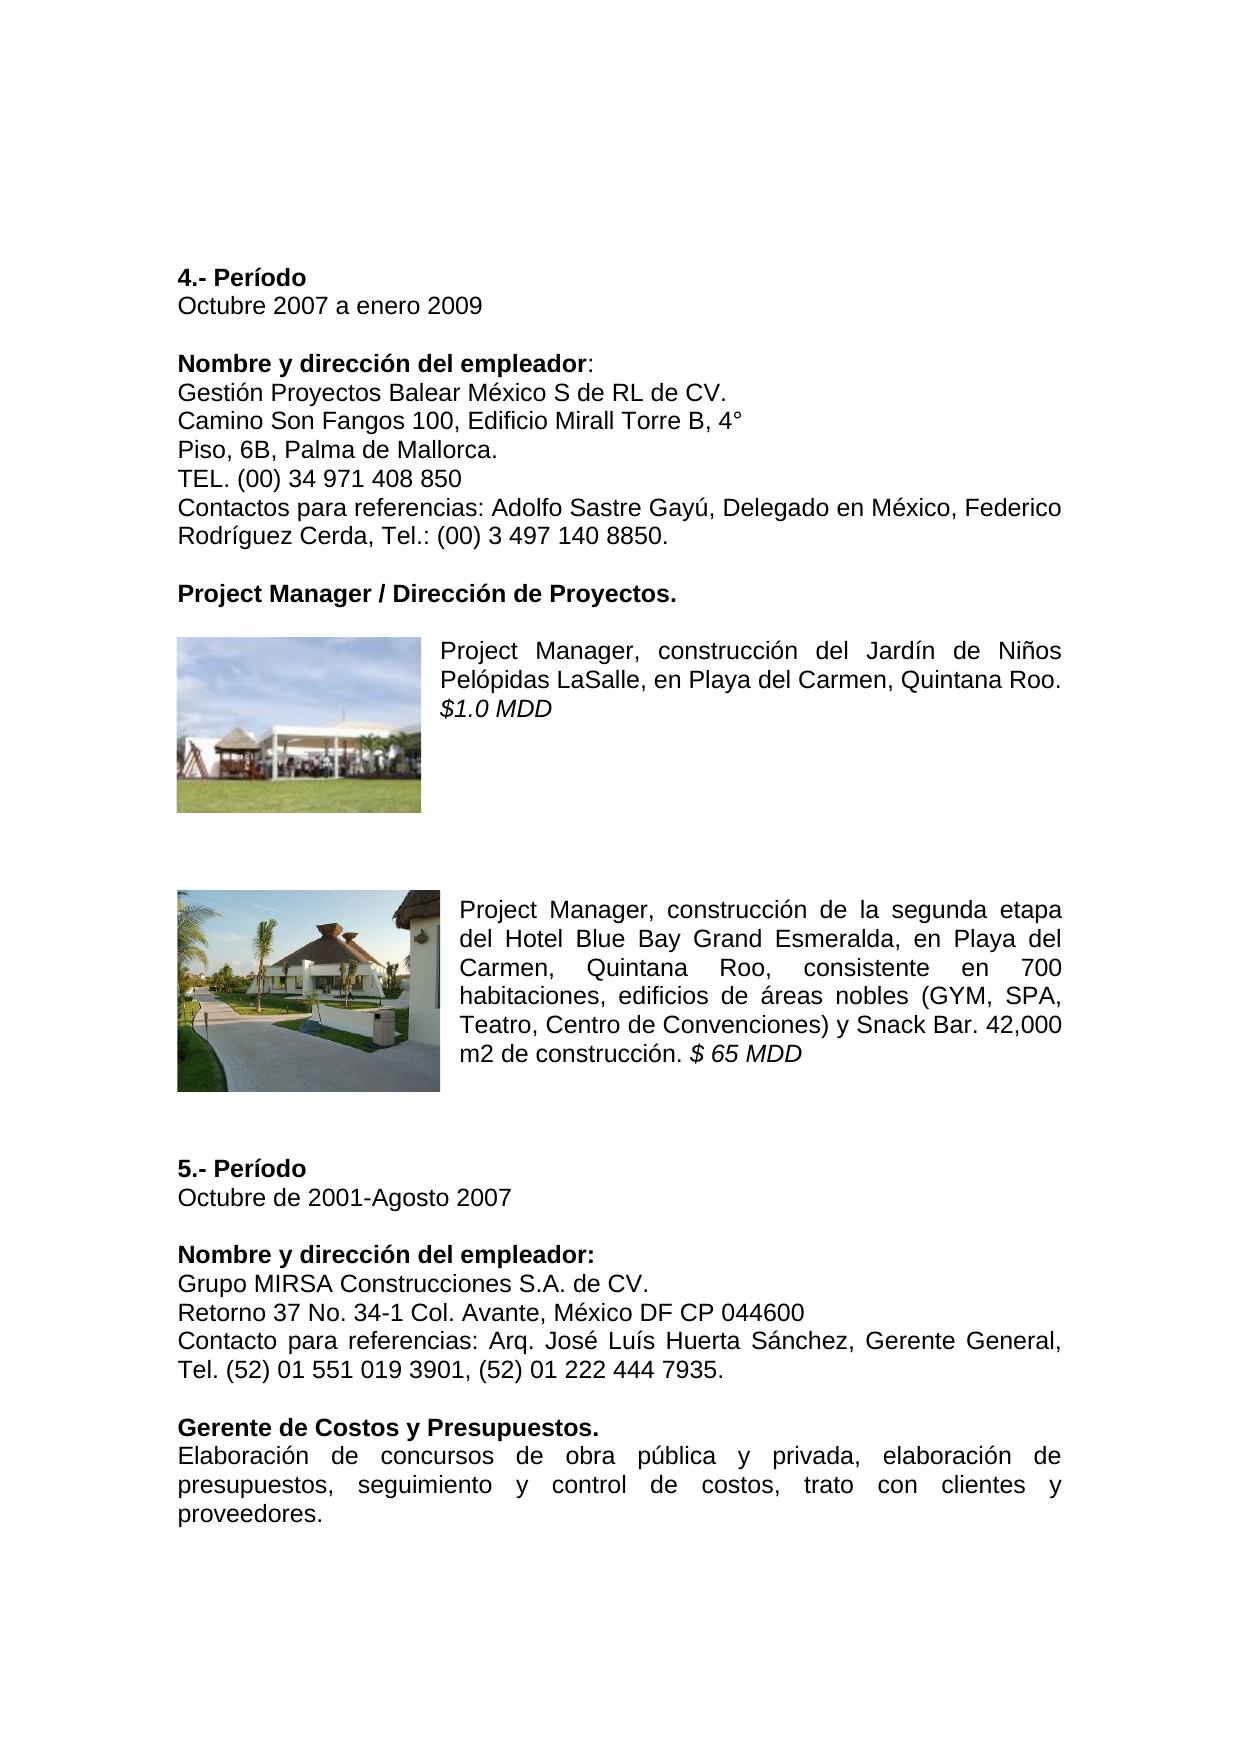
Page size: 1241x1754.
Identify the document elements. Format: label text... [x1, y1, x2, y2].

text Grupo MIRSA Construcciones S.A. de CV. [177, 1269, 1063, 1298]
text Elaboración de concursos de obra pública y privada, elaboración de presupuestos, seguimiento y control de costos, trato con clientes y proveedores. [177, 1441, 1063, 1528]
text TEL. (00) 34 971 408 850 [177, 464, 1063, 493]
text Octubre de 2001-Agosto 2007 [177, 1183, 1063, 1211]
text Project Manager, construcción del Jardín de Niños Pelópidas LaSalle, en Playa del Carmen, Quintana Roo. $1.0 MDD [177, 636, 1063, 723]
text Contacto para referencias: Arq. José Luís Huerta Sánchez, Gerente General, Tel. (52) 01 551 019 3901, (52) 01 222 444 7935. [177, 1326, 1063, 1384]
text Retorno 37 No. 34-1 Col. Avante, México DF CP 044600 [177, 1298, 1063, 1326]
text Gestión Proyectos Balear México S de RL de CV. [177, 378, 1063, 406]
picture [176, 637, 422, 813]
text 4.- Período [177, 263, 1063, 291]
text Gerente de Costos y Presupuestos. [177, 1413, 1063, 1441]
text Camino Son Fangos 100, Edificio Mirall Torre B, 4° [177, 406, 1063, 435]
text Contactos para referencias: Adolfo Sastre Gayú, Delegado en México, Federico Rodríguez Cerda, Tel.: (00) 3 497 140 8850. [177, 493, 1063, 550]
text Piso, 6B, Palma de Mallorca. [177, 435, 1063, 464]
text Nombre y dirección del empleador: [177, 1240, 1063, 1269]
text Nombre y dirección del empleador: [177, 349, 1063, 378]
text 5.- Período [177, 1154, 1063, 1183]
text Project Manager / Dirección de Proyectos. [177, 579, 1063, 608]
text Project Manager, construcción de la segunda etapa del Hotel Blue Bay Grand Esmeralda, en Playa del Carmen, Quintana Roo, consistente en 700 habitaciones, edificios de áreas nobles (GYM, SPA, Teatro, Centro de Convenciones) y Snack Bar. de construcción. $ 65 MDD [441, 895, 1063, 1068]
text Octubre enero 2009 [177, 291, 1063, 320]
picture [177, 890, 441, 1092]
